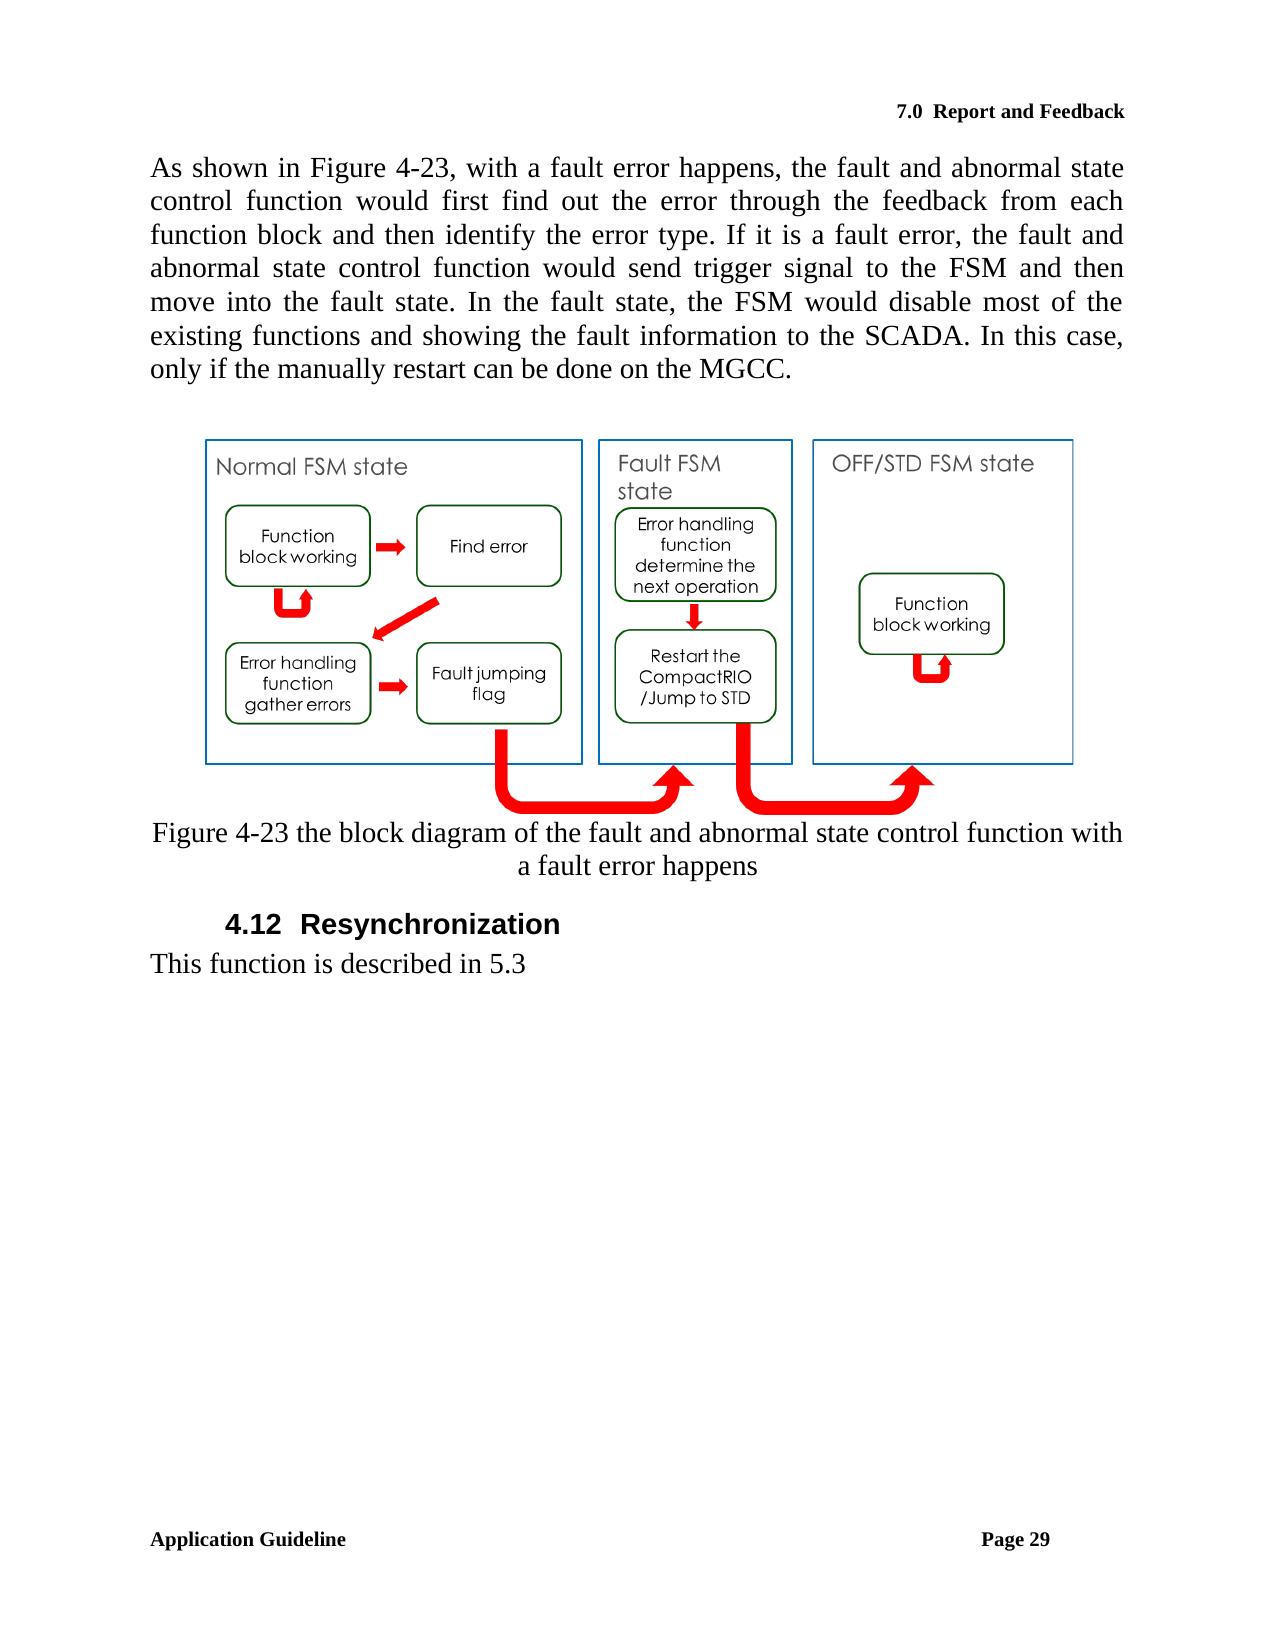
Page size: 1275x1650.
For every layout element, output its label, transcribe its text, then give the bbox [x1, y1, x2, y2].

text This function is described in 5.3 [150, 947, 1125, 980]
picture [201, 439, 1074, 815]
subtitle 4.12 Resynchronization [150, 907, 1125, 940]
